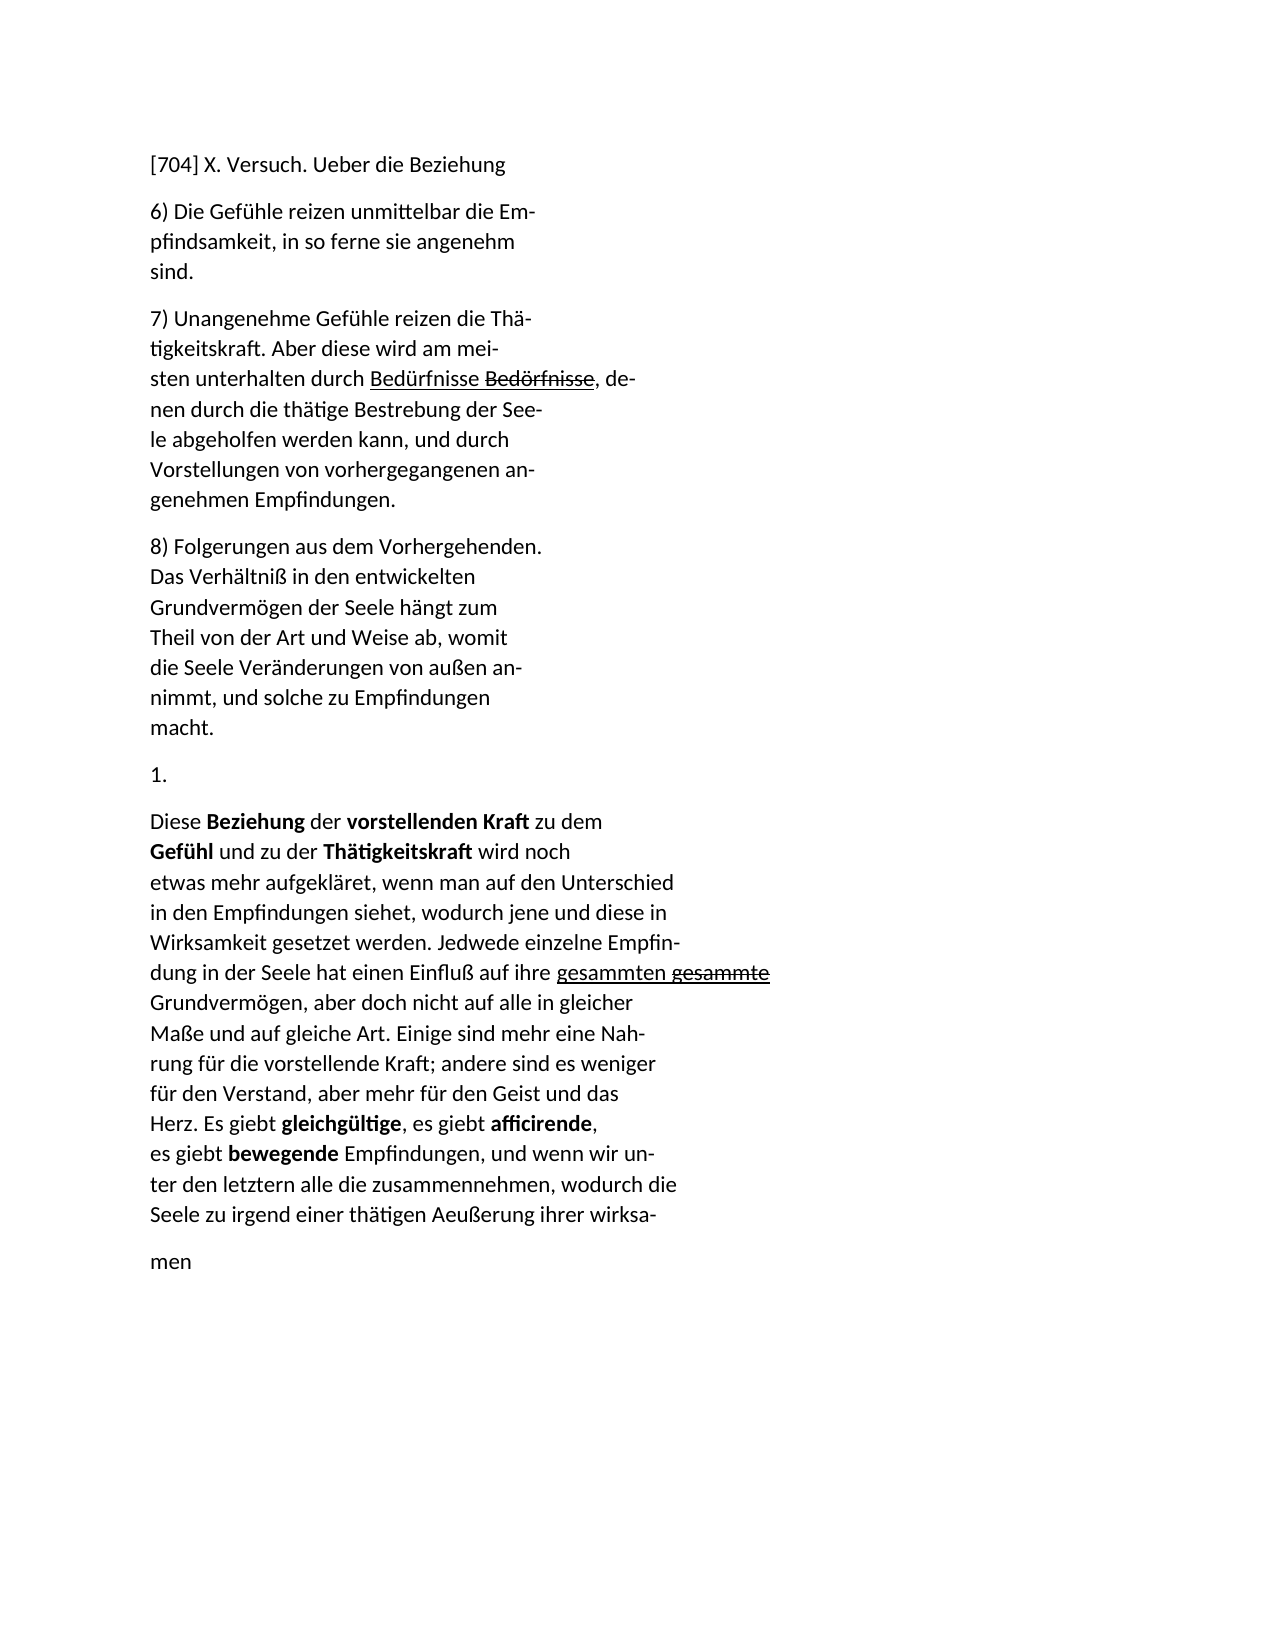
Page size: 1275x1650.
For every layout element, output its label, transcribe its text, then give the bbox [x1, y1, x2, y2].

text Diese Beziehung der vorstellenden Kraft zu dem Gefühl und zu der Thätigkeitskraft wird noch etwas mehr aufgekläret, wenn man auf den Unterschied in den Empfindungen siehet, wodurch jene und diese in Wirksamkeit gesetzet werden. Jedwede einzelne Empfin- dung in der Seele hat einen Einfluß auf ihre gesammten gesammte Grundvermögen, aber doch nicht auf alle in gleicher Maße und auf gleiche Art. Einige sind mehr eine Nah- rung für die vorstellende Kraft; andere sind es weniger für den Verstand, aber mehr für den Geist und das Herz. Es giebt gleichgültige, es giebt afficirende, es giebt bewegende Empfindungen, und wenn wir un- ter den letztern alle die zusammennehmen, wodurch die Seele zu irgend einer thätigen Aeußerung ihrer wirksa- [150, 807, 1125, 1228]
text [704] X. Versuch. Ueber die Beziehung [150, 150, 1125, 178]
text 6) Die Gefühle reizen unmittelbar die Em- pfindsamkeit, in so ferne sie angenehm sind. [150, 197, 1125, 285]
text 1. [150, 760, 1125, 788]
text 7) Unangenehme Gefühle reizen die Thä- tigkeitskraft. Aber diese wird am mei- sten unterhalten durch Bedürfnisse Bedörfnisse, de- nen durch die thätige Bestrebung der See- le abgeholfen werden kann, und durch Vorstellungen von vorhergegangenen an- genehmen Empfindungen. [150, 304, 1125, 513]
text 8) Folgerungen aus dem Vorhergehenden. Das Verhältniß in den entwickelten Grundvermögen der Seele hängt zum Theil von der Art und Weise ab, womit die Seele Veränderungen von außen an- nimmt, und solche zu Empfindungen macht. [150, 532, 1125, 742]
text men [150, 1247, 1125, 1275]
